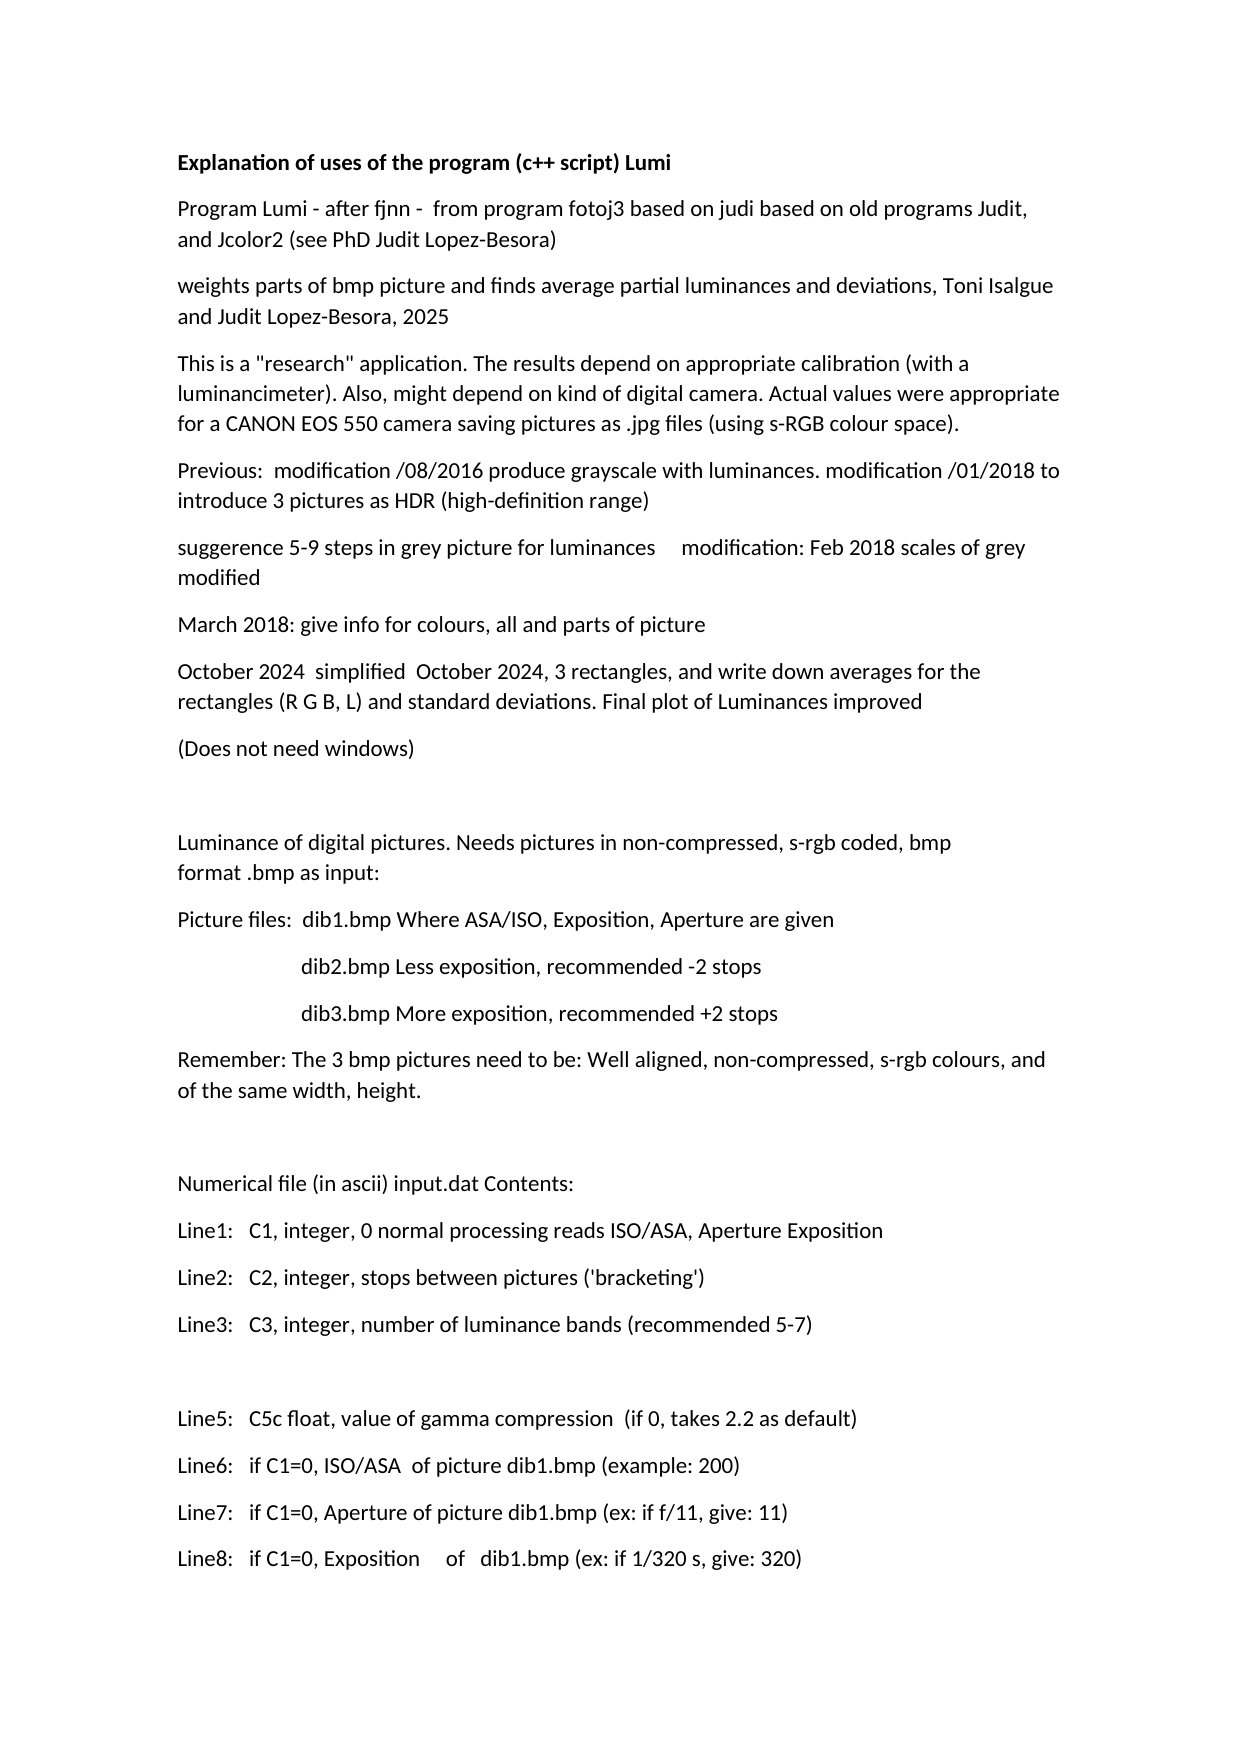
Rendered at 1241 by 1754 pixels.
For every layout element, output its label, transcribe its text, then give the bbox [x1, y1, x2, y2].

text Line6: if C1=0, ISO/ASA of picture dib1.bmp (example: 200) [177, 1451, 1063, 1479]
text Previous: modification /08/2016 produce grayscale with luminances. modification /01/2018 to introduce 3 pictures as HDR (high-definition range) [177, 456, 1063, 514]
text Line5: C5c float, value of gamma compression (if 0, takes 2.2 as default) [177, 1404, 1063, 1432]
text October 2024 simplified October 2024, 3 rectangles, and write down averages for the rectangles (R G B, L) and standard deviations. Final plot of Luminances improved [177, 657, 1063, 715]
text Program Lumi - after fjnn - from program fotoj3 based on judi based on old programs Judit, and Jcolor2 (see PhD Judit Lopez-Besora) [177, 194, 1063, 253]
text Numerical file (in ascii) input.dat Contents: [177, 1169, 1063, 1197]
text Picture files: dib1.bmp Where ASA/ISO, Exposition, Aperture are given [177, 905, 1063, 933]
text Line1: C1, integer, 0 normal processing reads ISO/ASA, Aperture Exposition [177, 1216, 1063, 1244]
text Line7: if C1=0, Aperture of picture dib1.bmp (ex: if f/11, give: 11) [177, 1498, 1063, 1526]
text This is a "research" application. The results depend on appropriate calibration (with a luminancimeter). Also, might depend on kind of digital camera. Actual values were appropriate for a CANON EOS 550 camera saving pictures as .jpg files (using s-RGB colour space). [177, 349, 1063, 437]
text (Does not need windows) [177, 734, 1063, 762]
text suggerence 5-9 steps in grey picture for luminances modification: Feb 2018 scales of grey modified [177, 533, 1063, 591]
text Luminance of digital pictures. Needs pictures in non-compressed, s-rgb coded, bmp format .bmp as input: [177, 828, 1063, 886]
text Line8: if C1=0, Exposition of dib1.bmp (ex: if 1/320 s, give: 320) [177, 1544, 1063, 1572]
text Line2: C2, integer, stops between pictures ('bracketing') [177, 1263, 1063, 1291]
text weights parts of bmp picture and finds average partial luminances and deviations, Toni Isalgue and Judit Lopez-Besora, 2025 [177, 272, 1063, 330]
text Remember: The 3 bmp pictures need to be: Well aligned, non-compressed, s-rgb colours, and of the same width, height. [177, 1046, 1063, 1104]
text dib2.bmp Less exposition, recommended -2 stops [177, 952, 1063, 980]
text Explanation of uses of the program (c++ script) Lumi [177, 148, 1063, 176]
text dib3.bmp More exposition, recommended +2 stops [177, 999, 1063, 1027]
text March 2018: give info for colours, all and parts of picture [177, 610, 1063, 638]
text Line3: C3, integer, number of luminance bands (recommended 5-7) [177, 1310, 1063, 1338]
